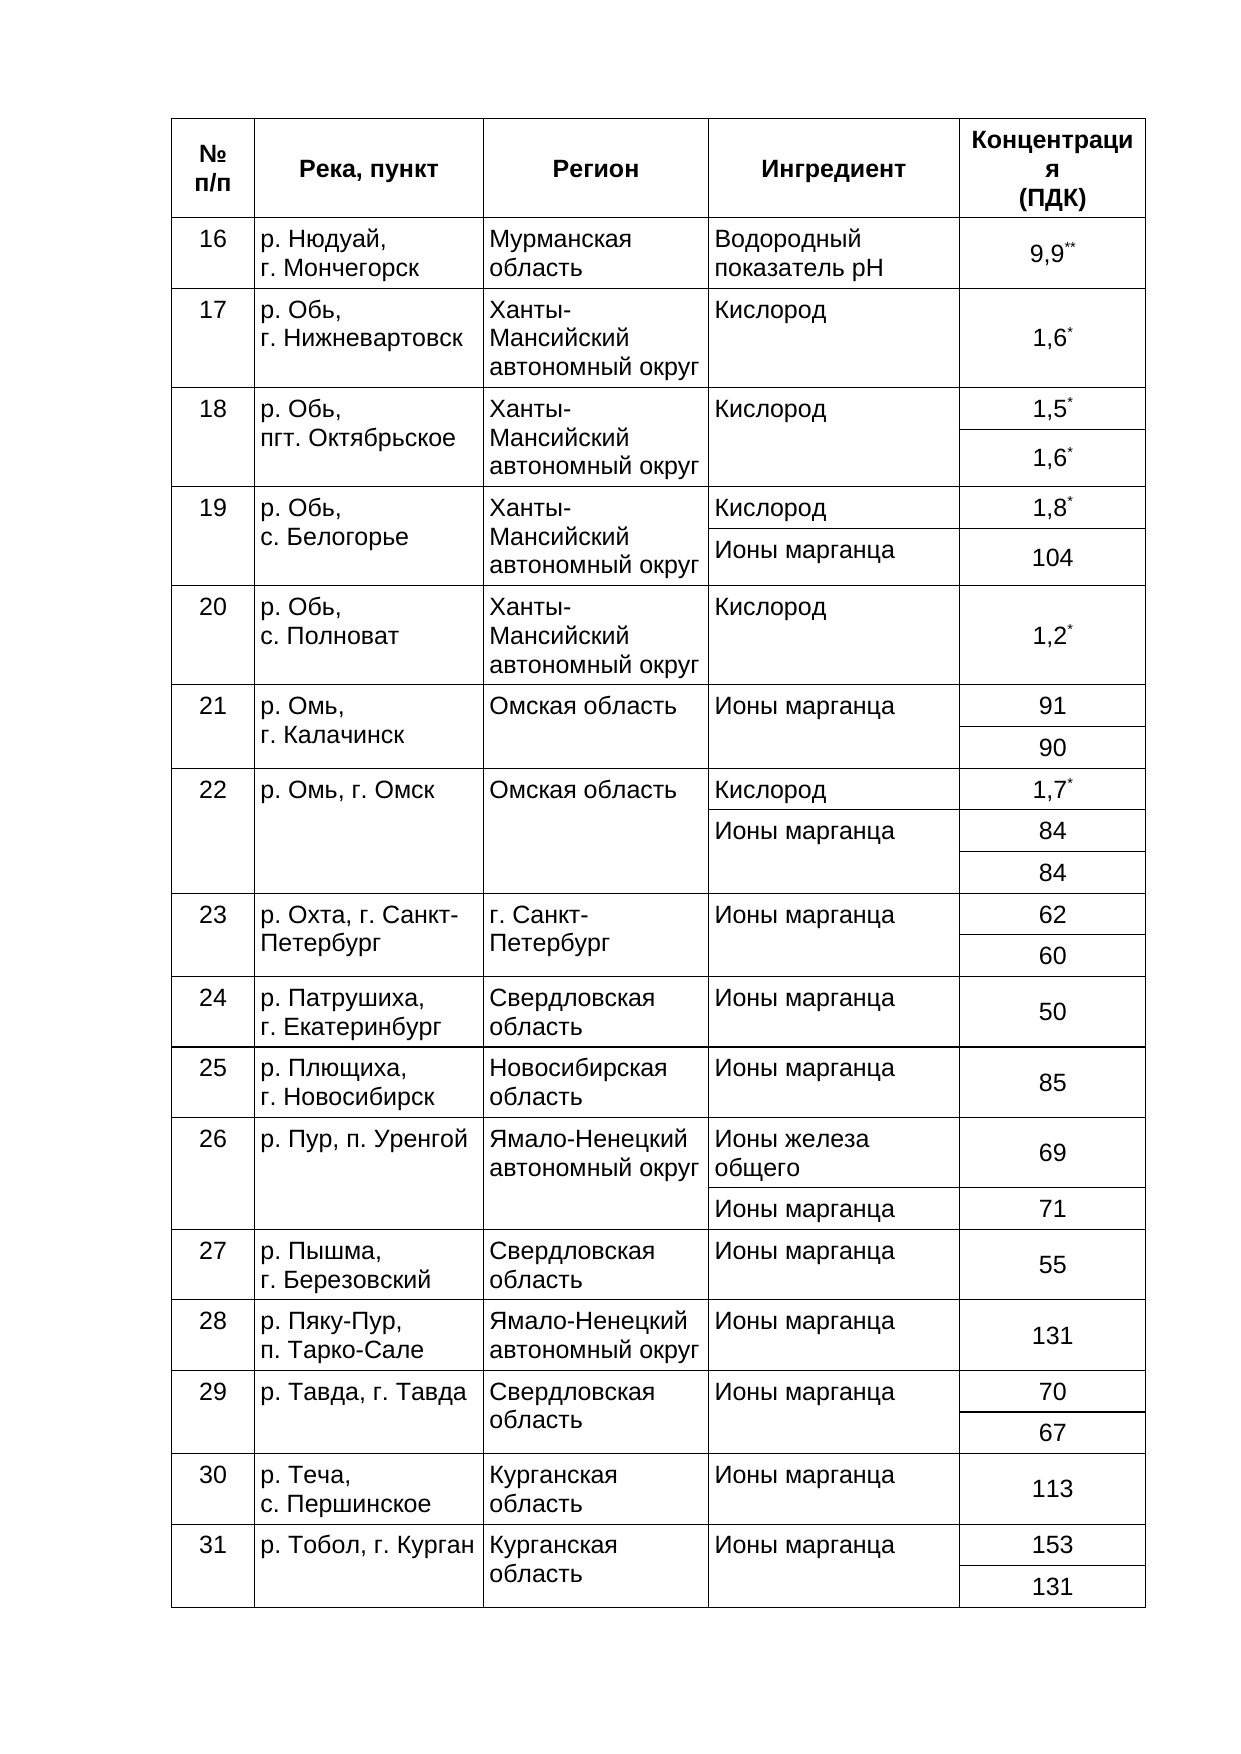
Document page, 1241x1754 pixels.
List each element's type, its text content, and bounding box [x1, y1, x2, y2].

table_cell 27 [172, 1230, 254, 1299]
table_cell 70 [960, 1371, 1145, 1411]
table_cell Мурманская область [484, 218, 708, 288]
table_cell 9,9** [960, 218, 1145, 288]
table_cell Ионы марганца [709, 810, 959, 893]
table_cell р. Обь, с. Полноват [255, 586, 483, 684]
table_header Концентрация (ПДК) [960, 119, 1145, 217]
table_cell 60 [960, 935, 1145, 976]
table_cell Новосибирская область [484, 1048, 708, 1117]
table_cell Водородный показатель рH [709, 218, 959, 288]
table_cell 67 [960, 1413, 1145, 1453]
table_cell 19 [172, 487, 254, 585]
table_cell р. Патрушиха, г. Екатеринбург [255, 977, 483, 1046]
table_cell 22 [172, 769, 254, 893]
table_cell Ионы марганца [709, 1188, 959, 1229]
table_cell 28 [172, 1300, 254, 1370]
table_cell р. Теча, с. Першинское [255, 1454, 483, 1523]
table_cell 90 [960, 727, 1145, 768]
table_cell 24 [172, 977, 254, 1046]
table_cell Ионы марганца [709, 977, 959, 1046]
table_cell Омская область [484, 685, 708, 768]
table_cell 30 [172, 1454, 254, 1523]
table_cell 17 [172, 289, 254, 387]
table_cell Ионы марганца [709, 1048, 959, 1117]
table_cell Кислород [709, 487, 959, 528]
table_cell р. Нюдуай, г. Мончегорск [255, 218, 483, 288]
table_cell 113 [960, 1454, 1145, 1523]
table_cell Ионы марганца [709, 1454, 959, 1523]
table_cell 85 [960, 1048, 1145, 1117]
table_cell р. Омь, г. Омск [255, 769, 483, 893]
table_cell р. Обь, пгт. Октябрьское [255, 388, 483, 486]
table_cell 69 [960, 1118, 1145, 1187]
table_cell Кислород [709, 769, 959, 809]
table_cell р. Плющиха, г. Новосибирск [255, 1048, 483, 1117]
table_cell 31 [172, 1525, 254, 1607]
table_cell 153 [960, 1525, 1145, 1565]
table_cell 55 [960, 1230, 1145, 1299]
table_cell Ханты-Мансийский автономный округ [484, 487, 708, 585]
table_cell Ханты-Мансийский автономный округ [484, 388, 708, 486]
table_cell 131 [960, 1566, 1145, 1607]
table_cell Свердловская область [484, 977, 708, 1046]
table_cell 25 [172, 1048, 254, 1117]
table_cell р. Омь, г. Калачинск [255, 685, 483, 768]
table_cell 1,2* [960, 586, 1145, 684]
table_cell 50 [960, 977, 1145, 1046]
table_cell 21 [172, 685, 254, 768]
table_cell 23 [172, 894, 254, 976]
table_cell 62 [960, 894, 1145, 934]
table_cell р. Пяку-Пур, п. Тарко-Сале [255, 1300, 483, 1370]
table_cell 16 [172, 218, 254, 288]
table_cell Ямало-Ненецкий автономный округ [484, 1118, 708, 1229]
table_cell р. Тобол, г. Курган [255, 1525, 483, 1607]
table_cell Ханты-Мансийский автономный округ [484, 586, 708, 684]
table_cell 29 [172, 1371, 254, 1453]
table_cell 91 [960, 685, 1145, 726]
table_cell Курганская область [484, 1525, 708, 1607]
table_cell Курганская область [484, 1454, 708, 1523]
table_cell 26 [172, 1118, 254, 1229]
table_cell Свердловская область [484, 1230, 708, 1299]
table_cell р. Обь, с. Белогорье [255, 487, 483, 585]
table_header Регион [484, 119, 708, 217]
table_cell р. Пышма, г. Березовский [255, 1230, 483, 1299]
table_cell Ионы марганца [709, 529, 959, 585]
table_cell Ионы марганца [709, 1525, 959, 1607]
table_cell 131 [960, 1300, 1145, 1370]
table_cell 84 [960, 810, 1145, 851]
table_cell г. Санкт-Петербург [484, 894, 708, 976]
table_cell Кислород [709, 289, 959, 387]
table_cell 84 [960, 852, 1145, 893]
table_cell 1,6* [960, 289, 1145, 387]
table_cell 104 [960, 529, 1145, 585]
table_cell 1,7* [960, 769, 1145, 809]
table_header № п/п [172, 119, 254, 217]
table_cell р. Охта, г. Санкт-Петербург [255, 894, 483, 976]
table_cell Ионы марганца [709, 685, 959, 768]
table_cell Кислород [709, 388, 959, 486]
table_cell 1,6* [960, 430, 1145, 486]
table_cell Ямало-Ненецкий автономный округ [484, 1300, 708, 1370]
table_cell Кислород [709, 586, 959, 684]
table_cell Ионы железа общего [709, 1118, 959, 1187]
table_cell Омская область [484, 769, 708, 893]
table_cell Ионы марганца [709, 894, 959, 976]
table_cell 1,8* [960, 487, 1145, 528]
table_header Ингредиент [709, 119, 959, 217]
table_cell 71 [960, 1188, 1145, 1229]
table_cell р. Пур, п. Уренгой [255, 1118, 483, 1229]
table_cell р. Обь, г. Нижневартовск [255, 289, 483, 387]
table_cell Свердловская область [484, 1371, 708, 1453]
table_cell Ханты-Мансийский автономный округ [484, 289, 708, 387]
table_cell р. Тавда, г. Тавда [255, 1371, 483, 1453]
table_cell 18 [172, 388, 254, 486]
table_cell Ионы марганца [709, 1300, 959, 1370]
table_cell 20 [172, 586, 254, 684]
table_header Река, пункт [255, 119, 483, 217]
table_cell 1,5* [960, 388, 1145, 428]
table_cell Ионы марганца [709, 1371, 959, 1453]
table_cell Ионы марганца [709, 1230, 959, 1299]
